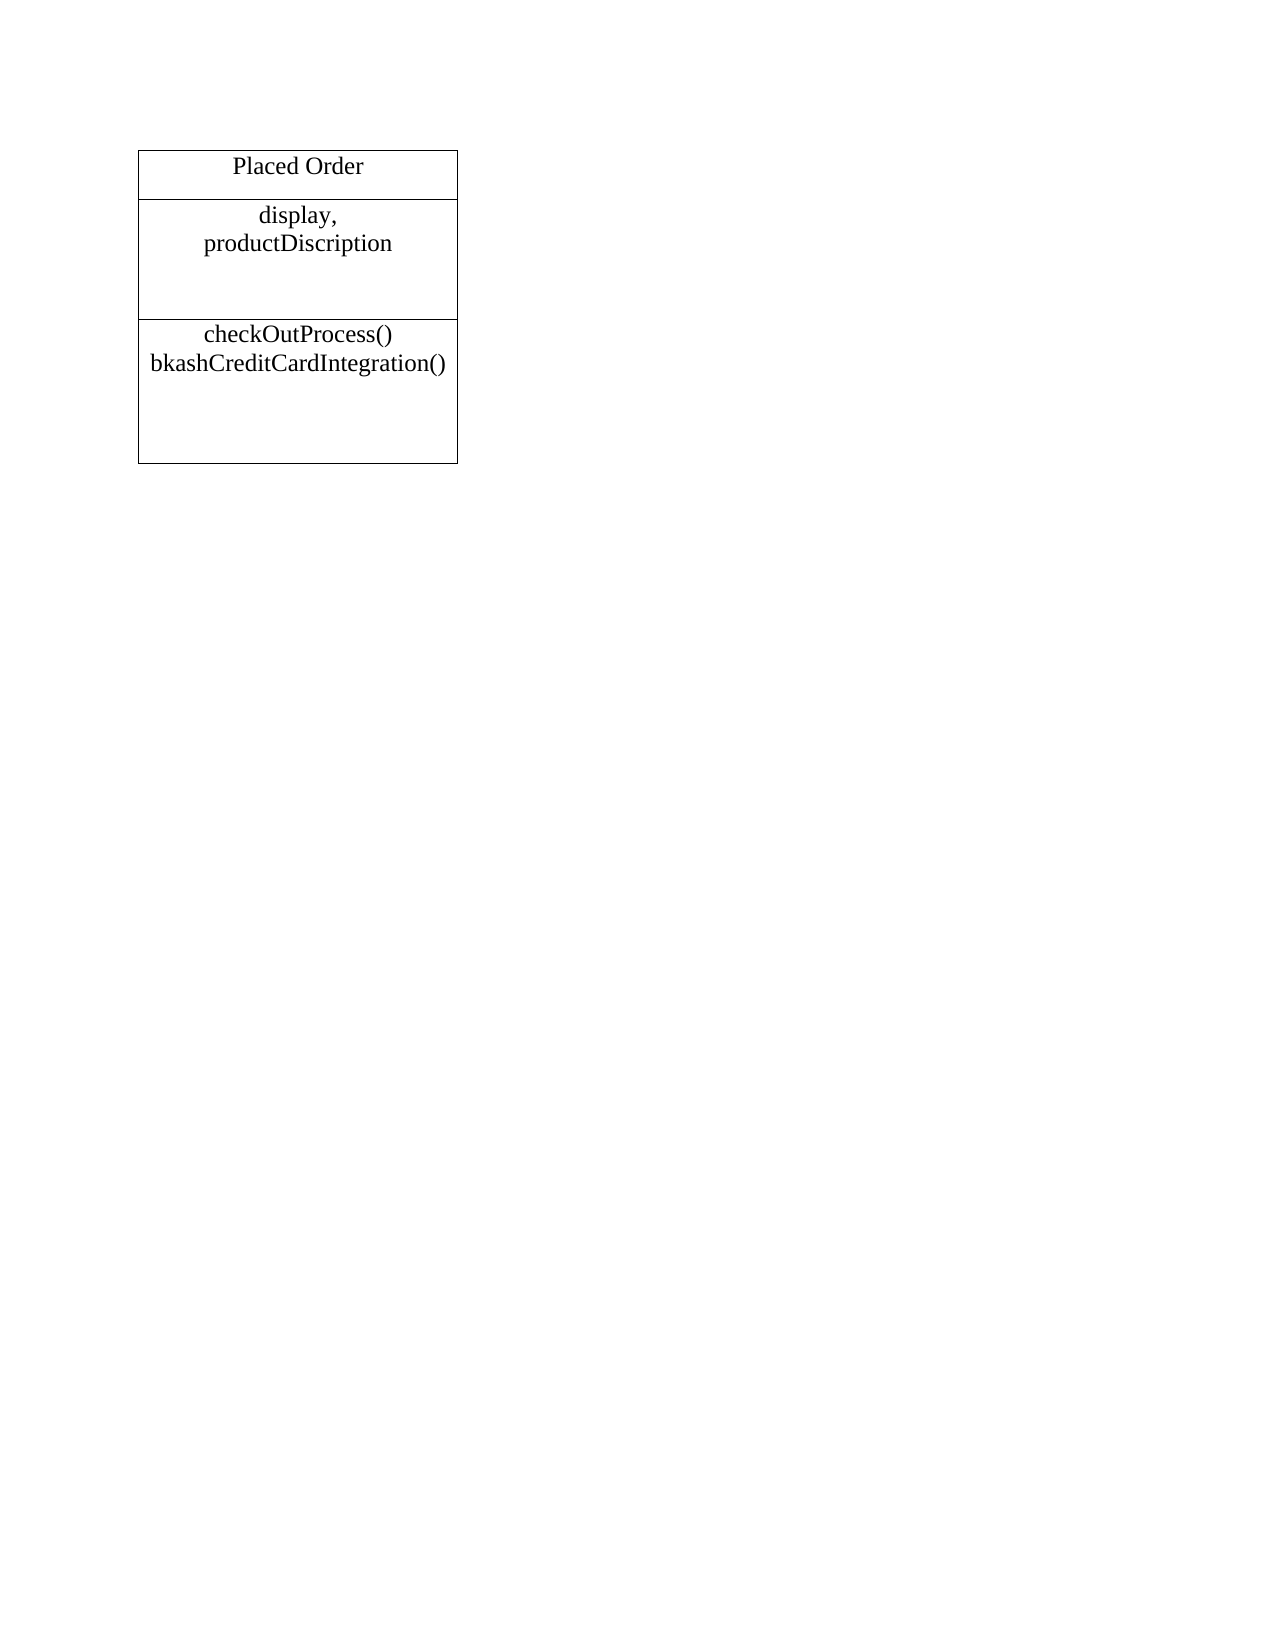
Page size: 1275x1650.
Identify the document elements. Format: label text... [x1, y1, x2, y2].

table_header Placed Order [139, 151, 457, 199]
table_cell checkOutProcess() bkashCreditCardIntegration() [139, 320, 457, 463]
table_cell display, productDiscription [139, 200, 457, 318]
